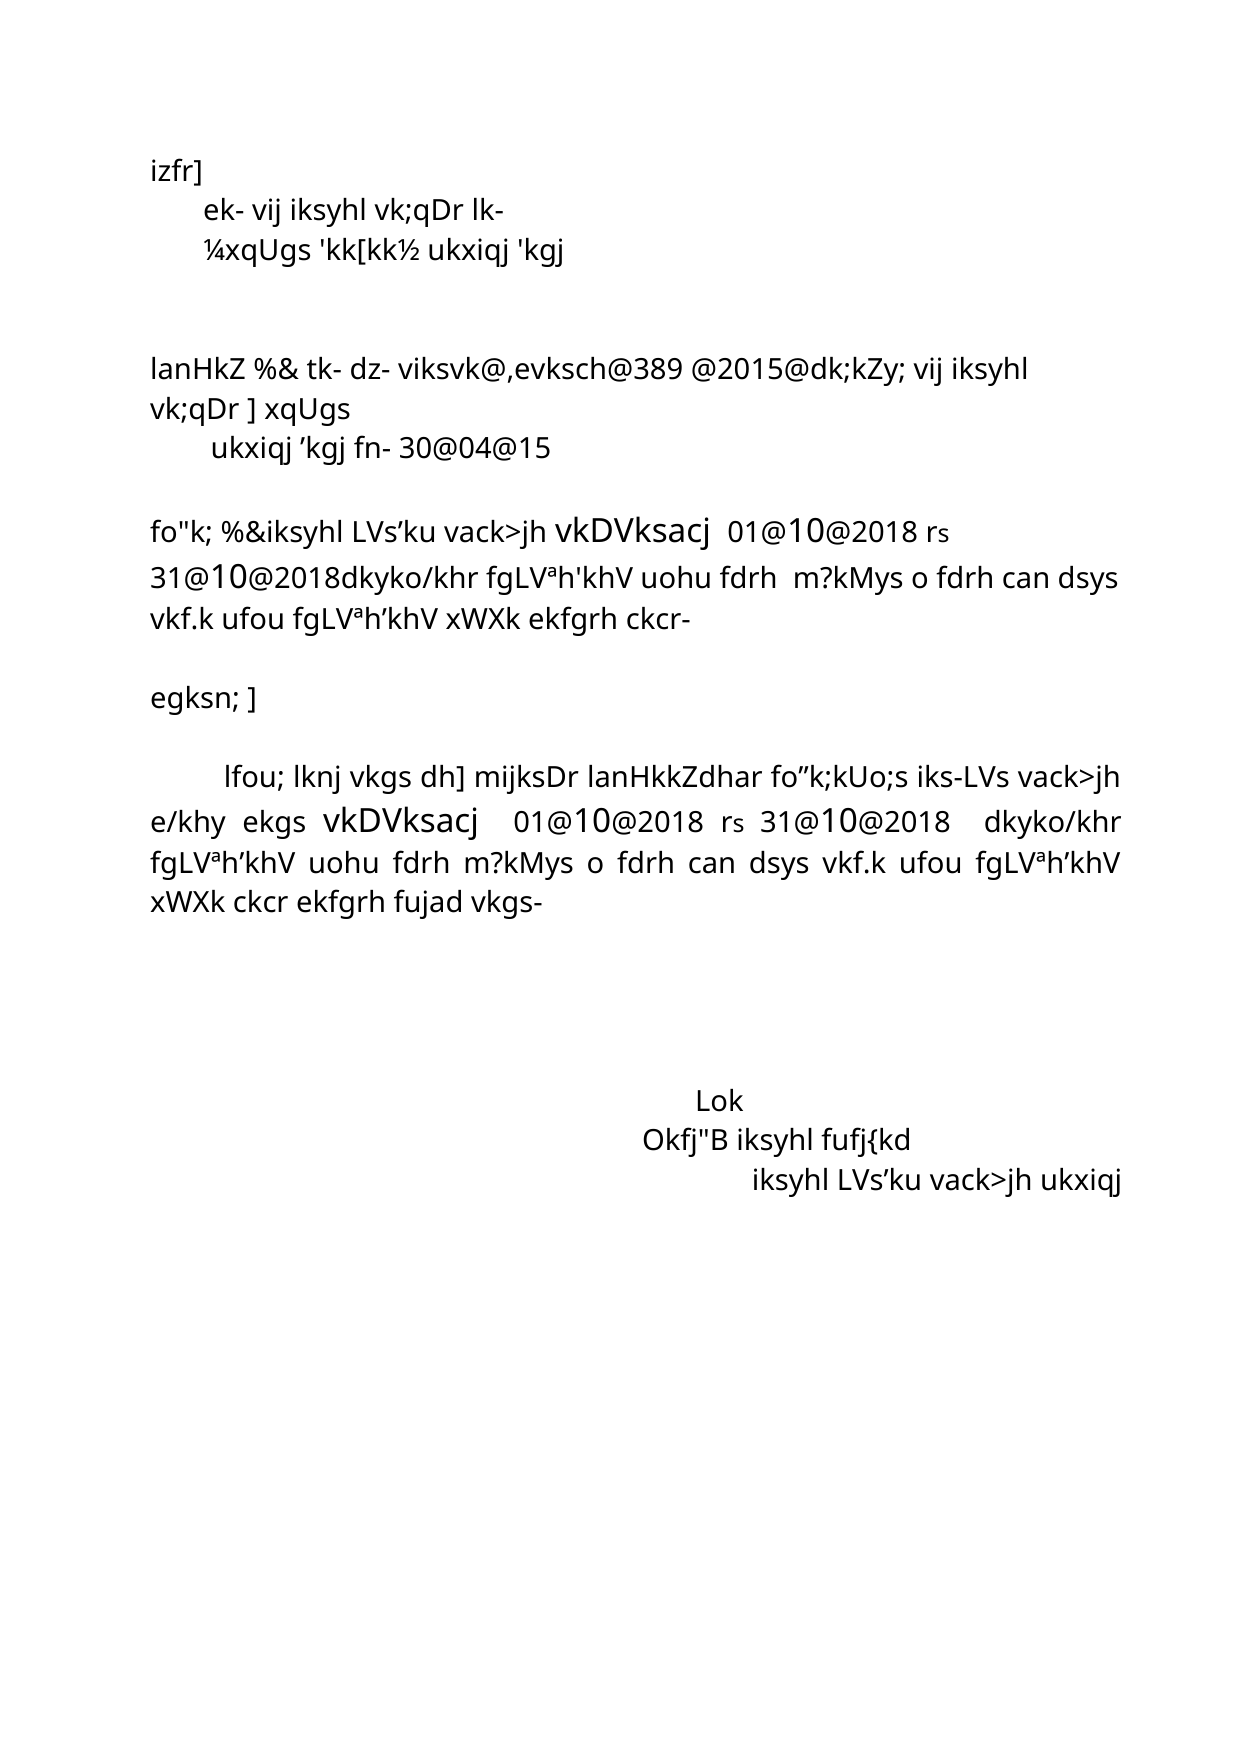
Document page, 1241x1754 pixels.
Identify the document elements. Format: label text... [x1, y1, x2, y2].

text Okfj"B iksyhl fufj{kd [150, 1120, 1122, 1159]
text Lok [150, 1080, 1122, 1120]
text ukxiqj ’kgj fn- 30@04@15 [150, 428, 1122, 467]
text fo"k; %&iksyhl LVs’ku vack>jh vkDVksacj 01@10@2018 rs 31@10@2018dkyko/khr fgLVªh'khV uohu fdrh m?kMys o fdrh can dsys vkf.k ufou fgLVªh’khV xWXk ekfgrh ckcr- [150, 507, 1122, 638]
text egksn; ] [150, 677, 1122, 717]
text ¼xqUgs 'kk[kk½ ukxiqj 'kgj [150, 229, 1122, 269]
text lanHkZ %& tk- dz- viksvk@,evksch@389 @2015@dk;kZy; vij iksyhl vk;qDr ] xqUgs [150, 348, 1122, 428]
text ek- vij iksyhl vk;qDr lk- [150, 190, 1122, 229]
text lfou; lknj vkgs dh] mijksDr lanHkkZdhar fo”k;kUo;s iks-LVs vack>jh e/khy ekgs vkDVksacj 01@10@2018 rs 31@10@2018 dkyko/khr fgLVªh’khV uohu fdrh m?kMys o fdrh can dsys vkf.k ufou fgLVªh’khV xWXk ckcr ekfgrh fujad vkgs- [150, 757, 1122, 921]
text iksyhl LVs’ku vack>jh ukxiqj [150, 1159, 1122, 1199]
text izfr] [150, 150, 1122, 190]
